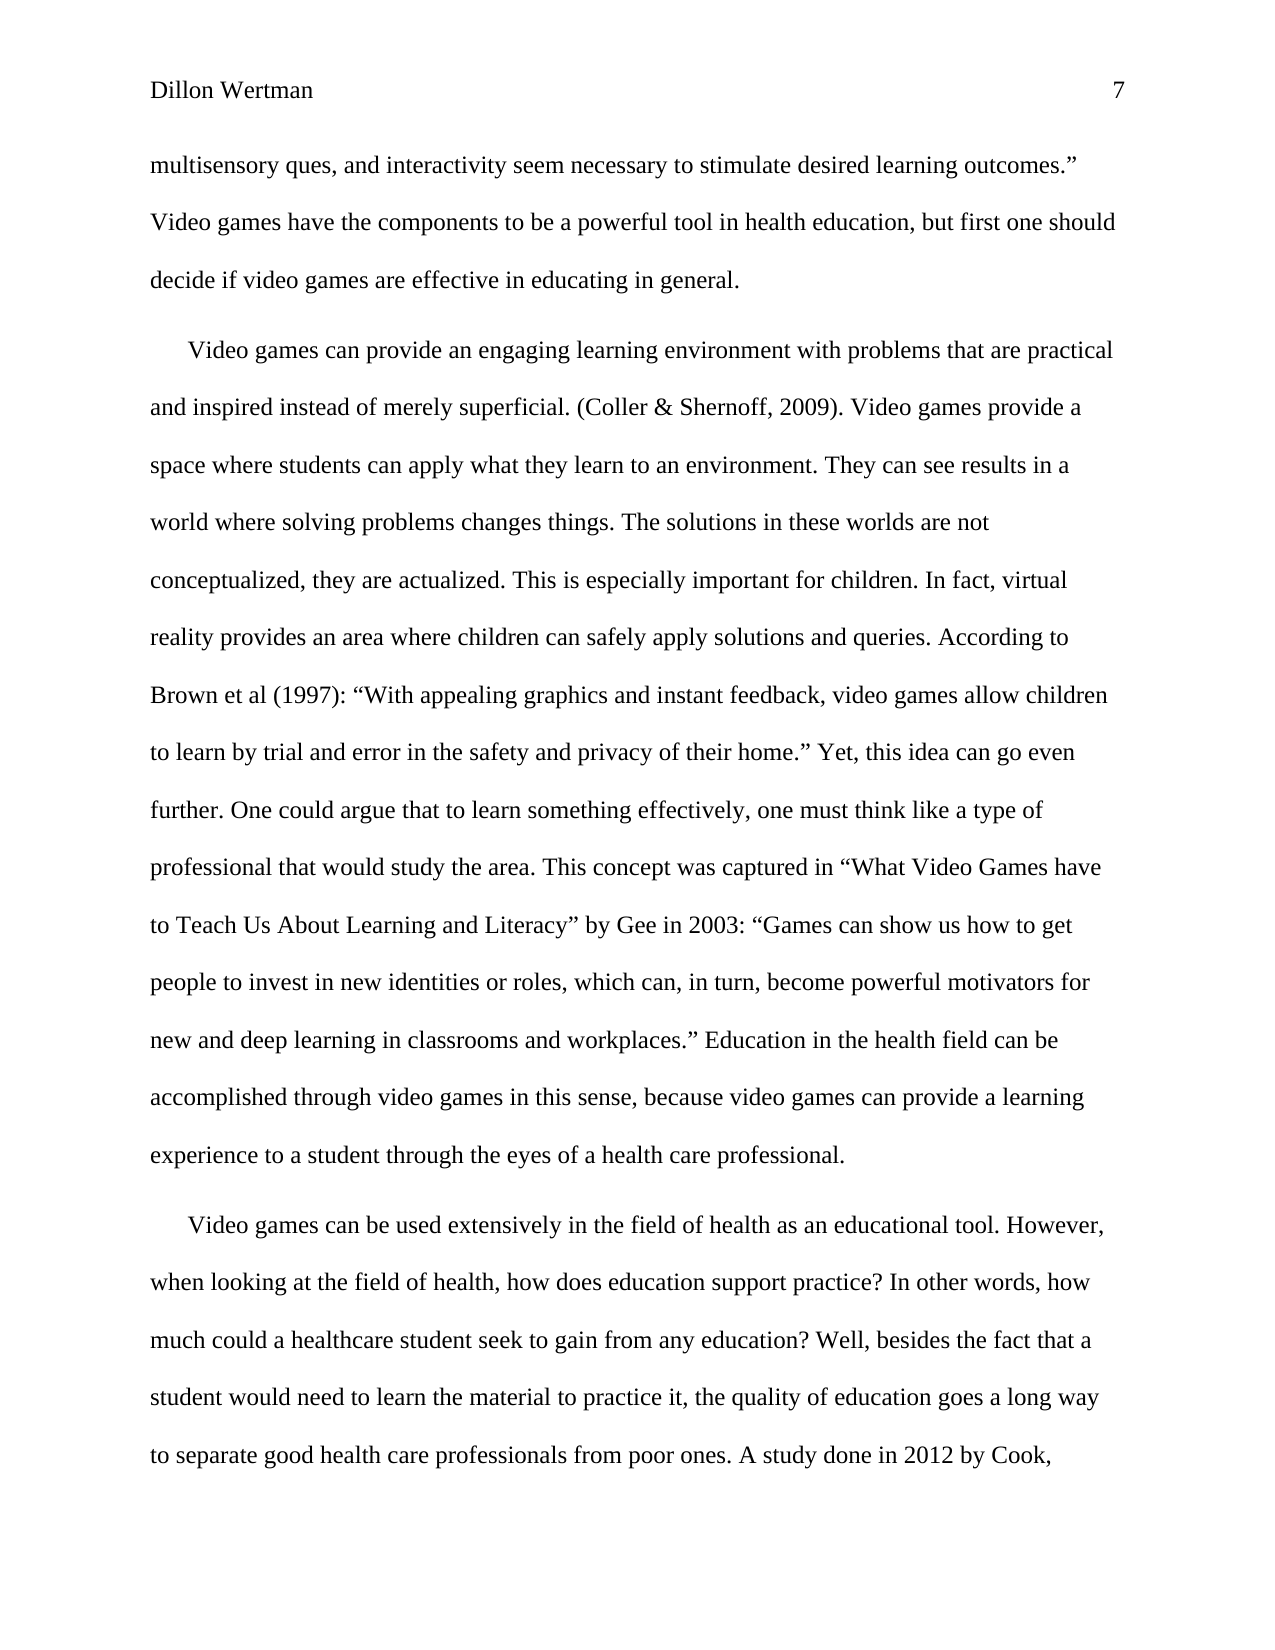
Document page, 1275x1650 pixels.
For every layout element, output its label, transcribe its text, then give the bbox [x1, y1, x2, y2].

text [150, 1210, 1125, 1469]
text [150, 150, 1125, 294]
text Video games can provide an engaging learning environment with problems that are practical and inspired instead of merely superficial. (Coller & Shernoff, 2009). Video games provide a space where students can apply what they learn to an environment. They can see results in a world where solving problems changes things. The solutions in these worlds are not conceptualized, they are actualized. This is especially important for children. In fact, virtual reality provides an area where children can safely apply solutions and queries. According to Brown et al (1997): “With appealing graphics and instant feedback, video games allow children to learn by trial and error in the safety and privacy of their home.” Yet, this idea can go even further. One could argue that to learn something effectively, one must think like a type of professional that would study the area. This concept was captured in “What Video Games have to Teach Us About Learning and Literacy” by Gee in 2003: “Games can show us how to get people to invest in new identities or roles, which can, in turn, become powerful motivators for new and deep learning in classrooms and workplaces.” Education in the health field can be accomplished through video games in this sense, because video games can provide a learning experience to a student through the eyes of a health care professional. [150, 335, 1125, 1169]
